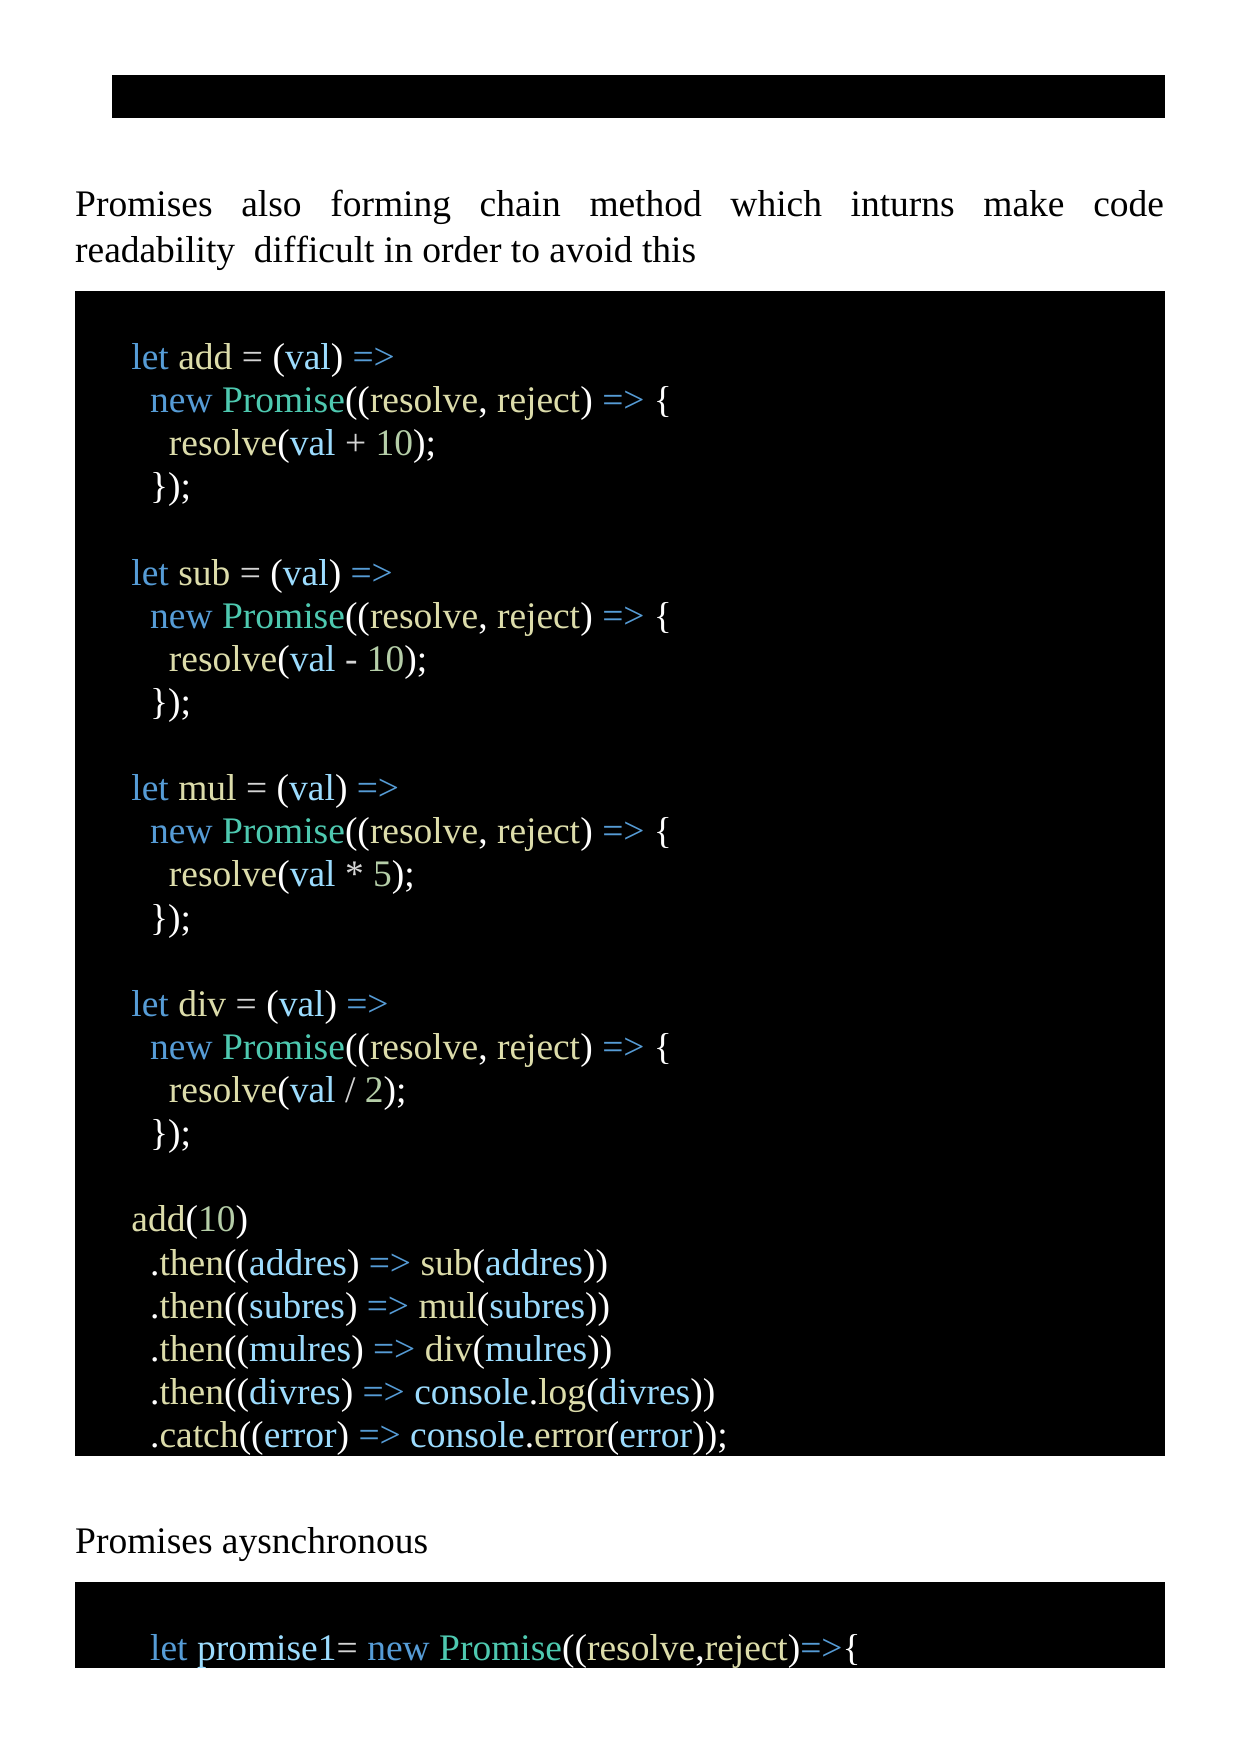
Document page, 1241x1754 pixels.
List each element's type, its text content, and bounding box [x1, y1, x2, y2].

text new Promise((resolve, reject) => { [75, 1024, 1165, 1067]
text Promises also forming chain method which inturns make code readability difficult in order to avoid this [75, 181, 1165, 271]
text resolve(val / 2); [75, 1067, 1165, 1111]
text Promises aysnchronous [75, 1519, 1165, 1562]
text new Promise((resolve, reject) => { [75, 593, 1165, 636]
text resolve(val * 5); [75, 852, 1165, 895]
text .then((mulres) => div(mulres)) [75, 1326, 1165, 1369]
text let add = (val) => [75, 334, 1165, 377]
text .then((divres) => console.log(divres)) [75, 1369, 1165, 1412]
text resolve(val - 10); [75, 636, 1165, 679]
text }); [75, 1111, 1165, 1154]
text let sub = (val) => [75, 550, 1165, 593]
text }); [75, 464, 1165, 507]
text .then((addres) => sub(addres)) [75, 1240, 1165, 1283]
text let mul = (val) => [75, 766, 1165, 809]
text let promise1= new Promise((resolve,reject)=>{ [75, 1625, 1165, 1668]
text .then((subres) => mul(subres)) [75, 1283, 1165, 1326]
text let div = (val) => [75, 981, 1165, 1024]
text }); [75, 679, 1165, 722]
text new Promise((resolve, reject) => { [75, 809, 1165, 852]
text }); [75, 895, 1165, 938]
text add(10) [75, 1197, 1165, 1240]
text resolve(val + 10); [75, 421, 1165, 464]
text new Promise((resolve, reject) => { [75, 377, 1165, 421]
text .catch((error) => console.error(error)); [75, 1412, 1165, 1456]
